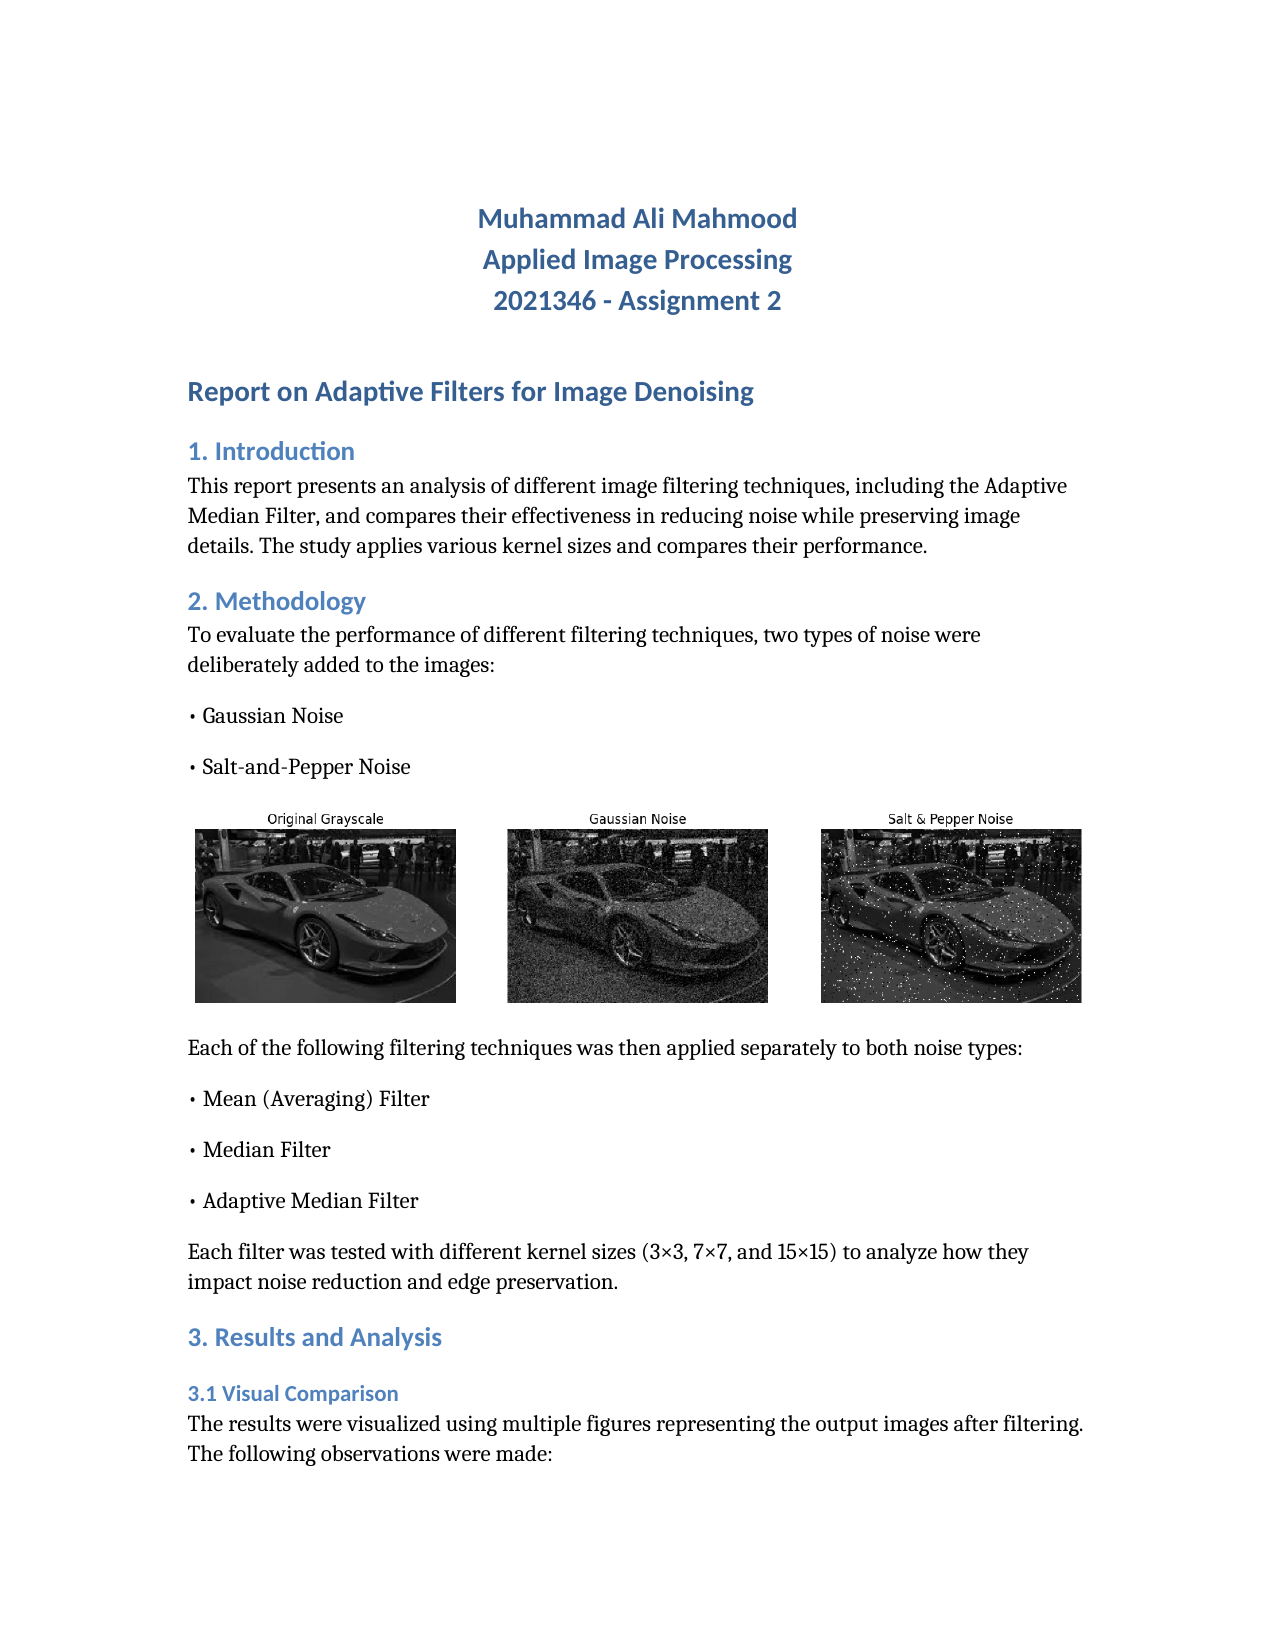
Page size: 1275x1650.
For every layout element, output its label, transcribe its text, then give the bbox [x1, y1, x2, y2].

subtitle Muhammad Ali Mahmood Applied Image Processing 2021346 - Assignment 2 [187, 200, 1087, 317]
text • Mean (Averaging) Filter [187, 1086, 1087, 1112]
text • Gaussian Noise [187, 703, 1087, 729]
subtitle 1. Introduction [187, 434, 1087, 468]
text Each filter was tested with different kernel sizes (3×3, 7×7, and 15×15) to analyze how they impact noise reduction and edge preservation. [187, 1239, 1087, 1295]
picture [187, 805, 1088, 1010]
subtitle Report on Adaptive Filters for Image Denoising [187, 373, 1087, 408]
text To evaluate the performance of different filtering techniques, two types of noise were deliberately added to the images: [187, 622, 1087, 678]
subtitle 3. Results and Analysis [187, 1320, 1087, 1353]
text • Salt-and-Pepper Noise [187, 754, 1087, 781]
text The results were visualized using multiple figures representing the output images after filtering. The following observations were made: [187, 1411, 1087, 1468]
subtitle 3.1 Visual Comparison [187, 1379, 1087, 1407]
subtitle 2. Methodology [187, 584, 1087, 617]
text Each of the following filtering techniques was then applied separately to both noise types: [187, 1035, 1087, 1061]
text • Median Filter [187, 1137, 1087, 1163]
text This report presents an analysis of different image filtering techniques, including the Adaptive Median Filter, and compares their effectiveness in reducing noise while preserving image details. The study applies various kernel sizes and compares their performance. [187, 472, 1087, 559]
text • Adaptive Median Filter [187, 1188, 1087, 1214]
